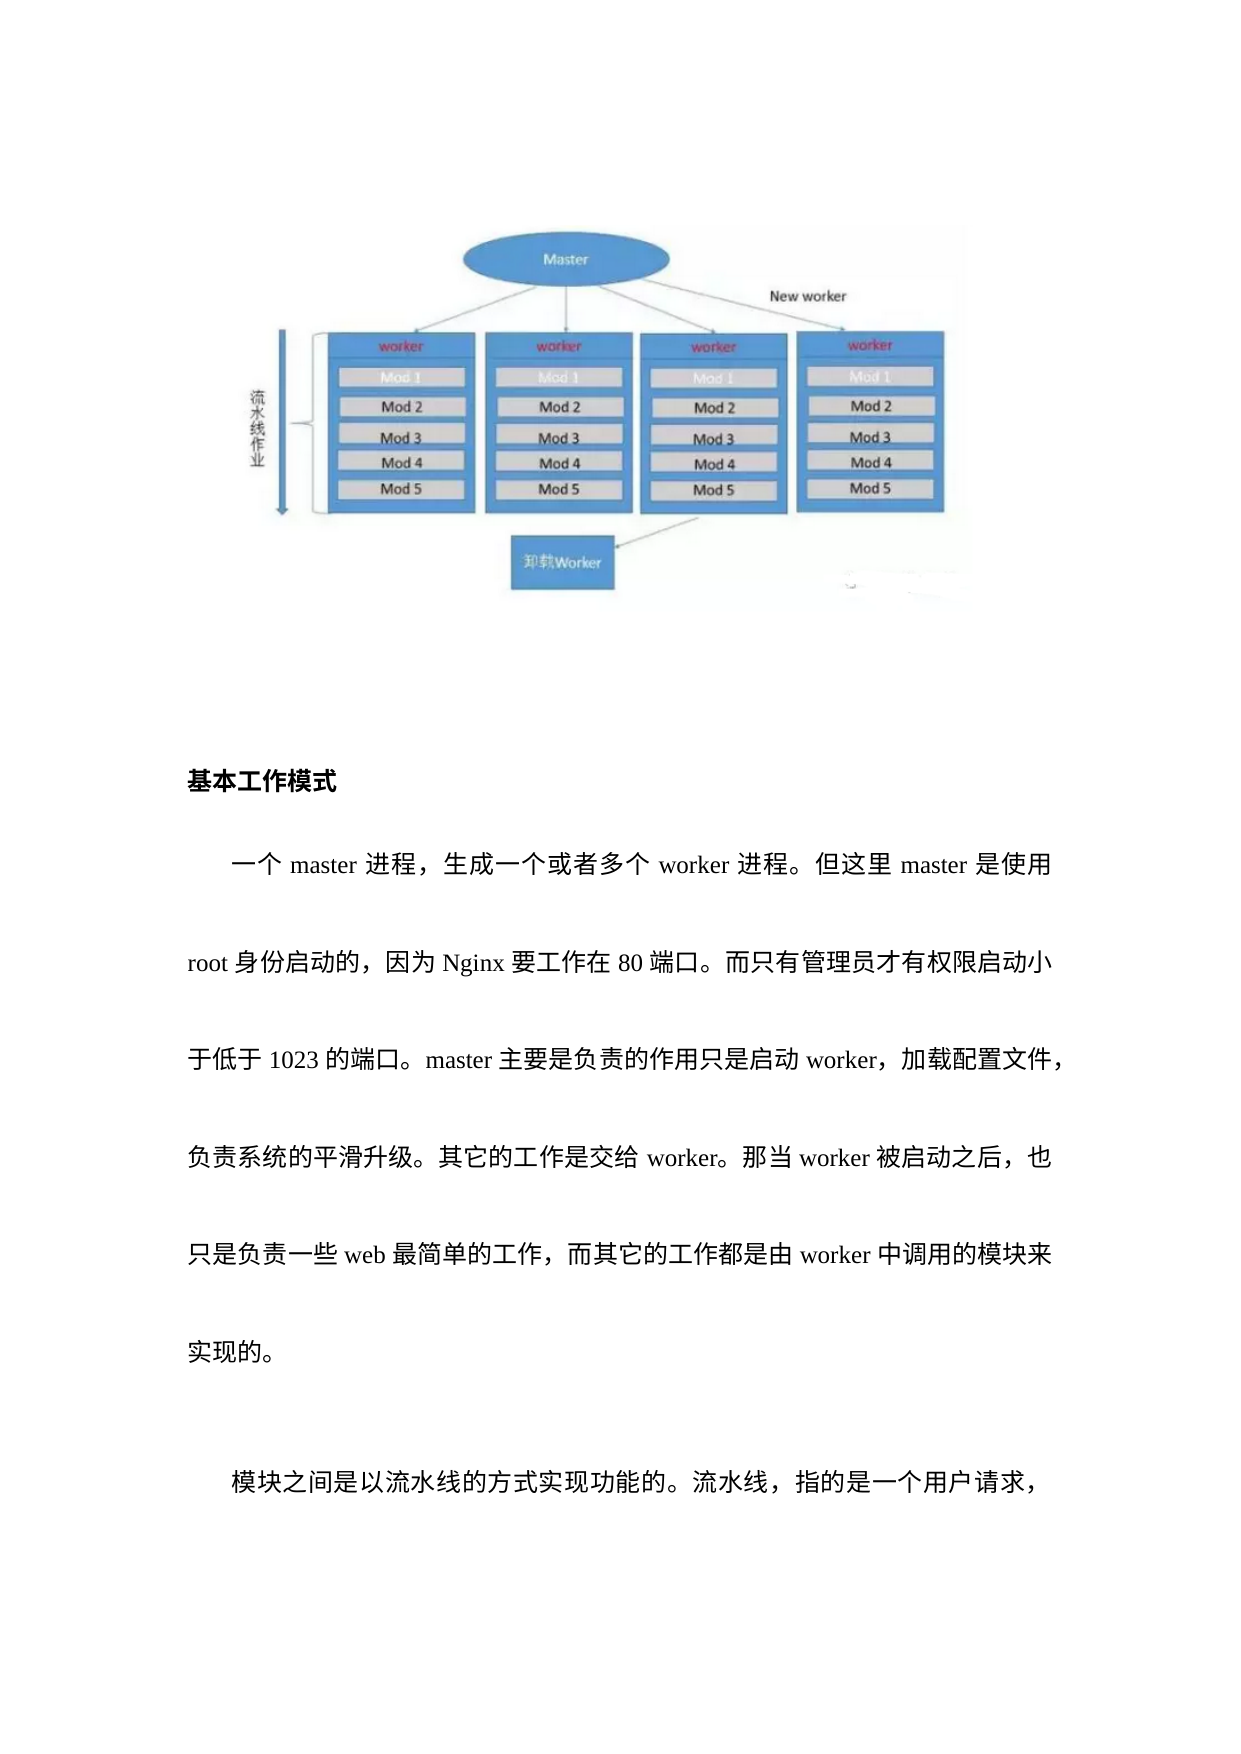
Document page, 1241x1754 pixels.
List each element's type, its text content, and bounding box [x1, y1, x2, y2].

text 一个 master 进程，生成一个或者多个 worker 进程。但这里 master 是使用 root 身份启动的，因为 Nginx 要工作在 80 端口。而只有管理员才有权限启动小于低于 1023 的端口。master 主要是负责的作用只是启动 worker，加载配置文件，负责系统的平滑升级。其它的工作是交给 worker。那当 worker 被启动之后，也只是负责一些 web 最简单的工作，而其它的工作都是由 worker 中调用的模块来实现的。 [187, 830, 1053, 1383]
picture [238, 225, 1003, 695]
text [187, 1448, 1053, 1513]
